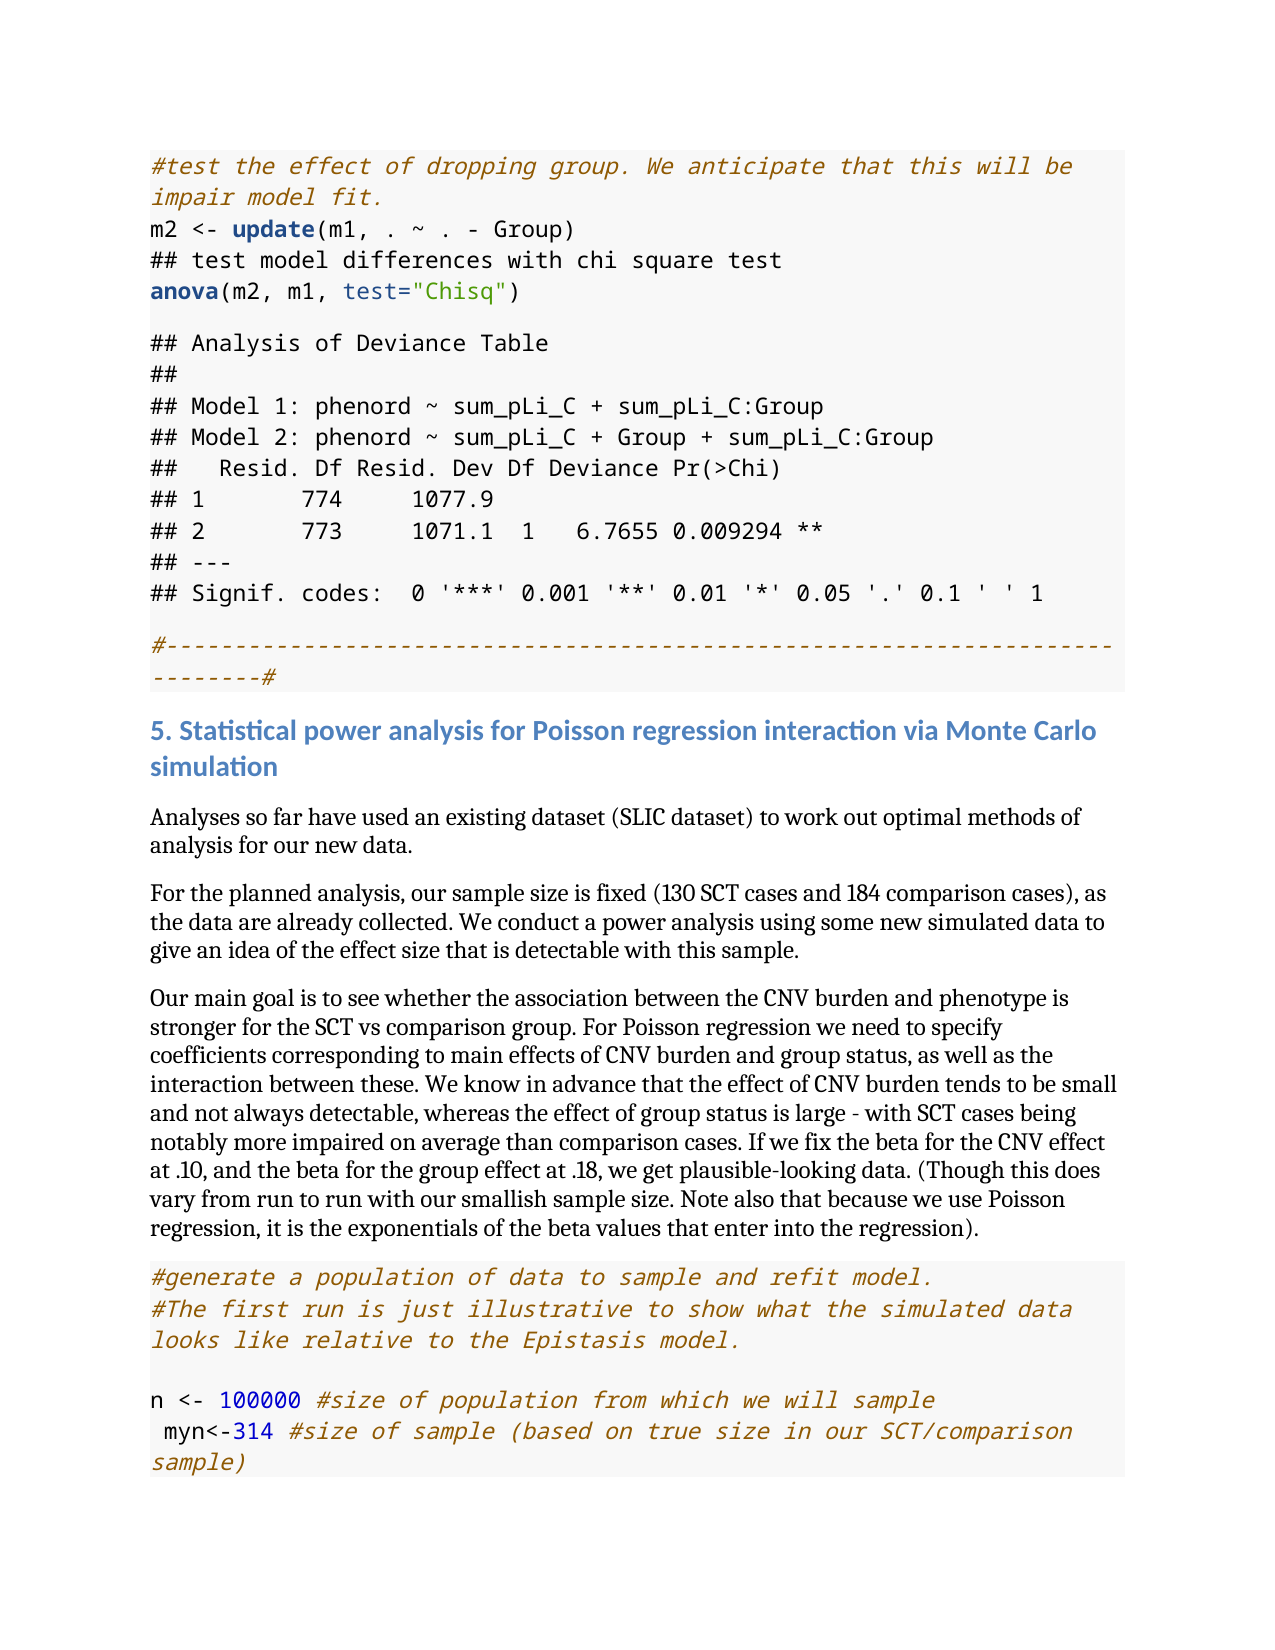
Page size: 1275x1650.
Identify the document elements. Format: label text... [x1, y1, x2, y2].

text Analyses so far have used an existing dataset (SLIC dataset) to work out optimal methods of analysis for our new data. [150, 802, 1125, 860]
text Our main goal is to see whether the association between the CNV burden and phenotype is stronger for the SCT vs comparison group. For Poisson regression we need to specify coefficients corresponding to main effects of CNV burden and group status, as well as the interaction between these. We know in advance that the effect of CNV burden tends to be small and not always detectable, whereas the effect of group status is large - with SCT cases being notably more impaired on average than comparison cases. If we fix the beta for the CNV effect at .10, and the beta for the group effect at .18, we get plausible-looking data. (Though this does vary from run to run with our smallish sample size. Note also that because we use Poisson regression, it is the exponentials of the beta values that enter into the regression). [150, 984, 1125, 1242]
text For the planned analysis, our sample size is fixed (130 SCT cases and 184 comparison cases), as the data are already collected. We conduct a power analysis using some new simulated data to give an idea of the effect size that is detectable with this sample. [150, 879, 1125, 965]
text #test the effect of dropping group. We anticipate that this will be impair model fit. m2 <- update(m1, . ~ . - Group) ## test model differences with chi square test anova(m2, m1, test="Chisq") [150, 150, 1125, 306]
text ## Analysis of Deviance Table ## ## Model 1: phenord ~ sum_pLi_C + sum_pLi_C:Group ## Model 2: phenord ~ sum_pLi_C + Group + sum_pLi_C:Group ## Resid. Df Resid. Dev Df Deviance Pr(>Chi) ## 1 774 1077.9 ## 2 773 1071.1 1 6.7655 0.009294 ** ## --- ## Signif. codes: 0 '***' 0.001 '**' 0.01 '*' 0.05 '.' 0.1 ' ' 1 [150, 327, 1125, 608]
text #-----------------------------------------------------------------------------# [274, 629, 1125, 692]
subtitle 5. Statistical power analysis for Poisson regression interaction via Monte Carlo simulation [150, 712, 1125, 784]
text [150, 1261, 1125, 1477]
